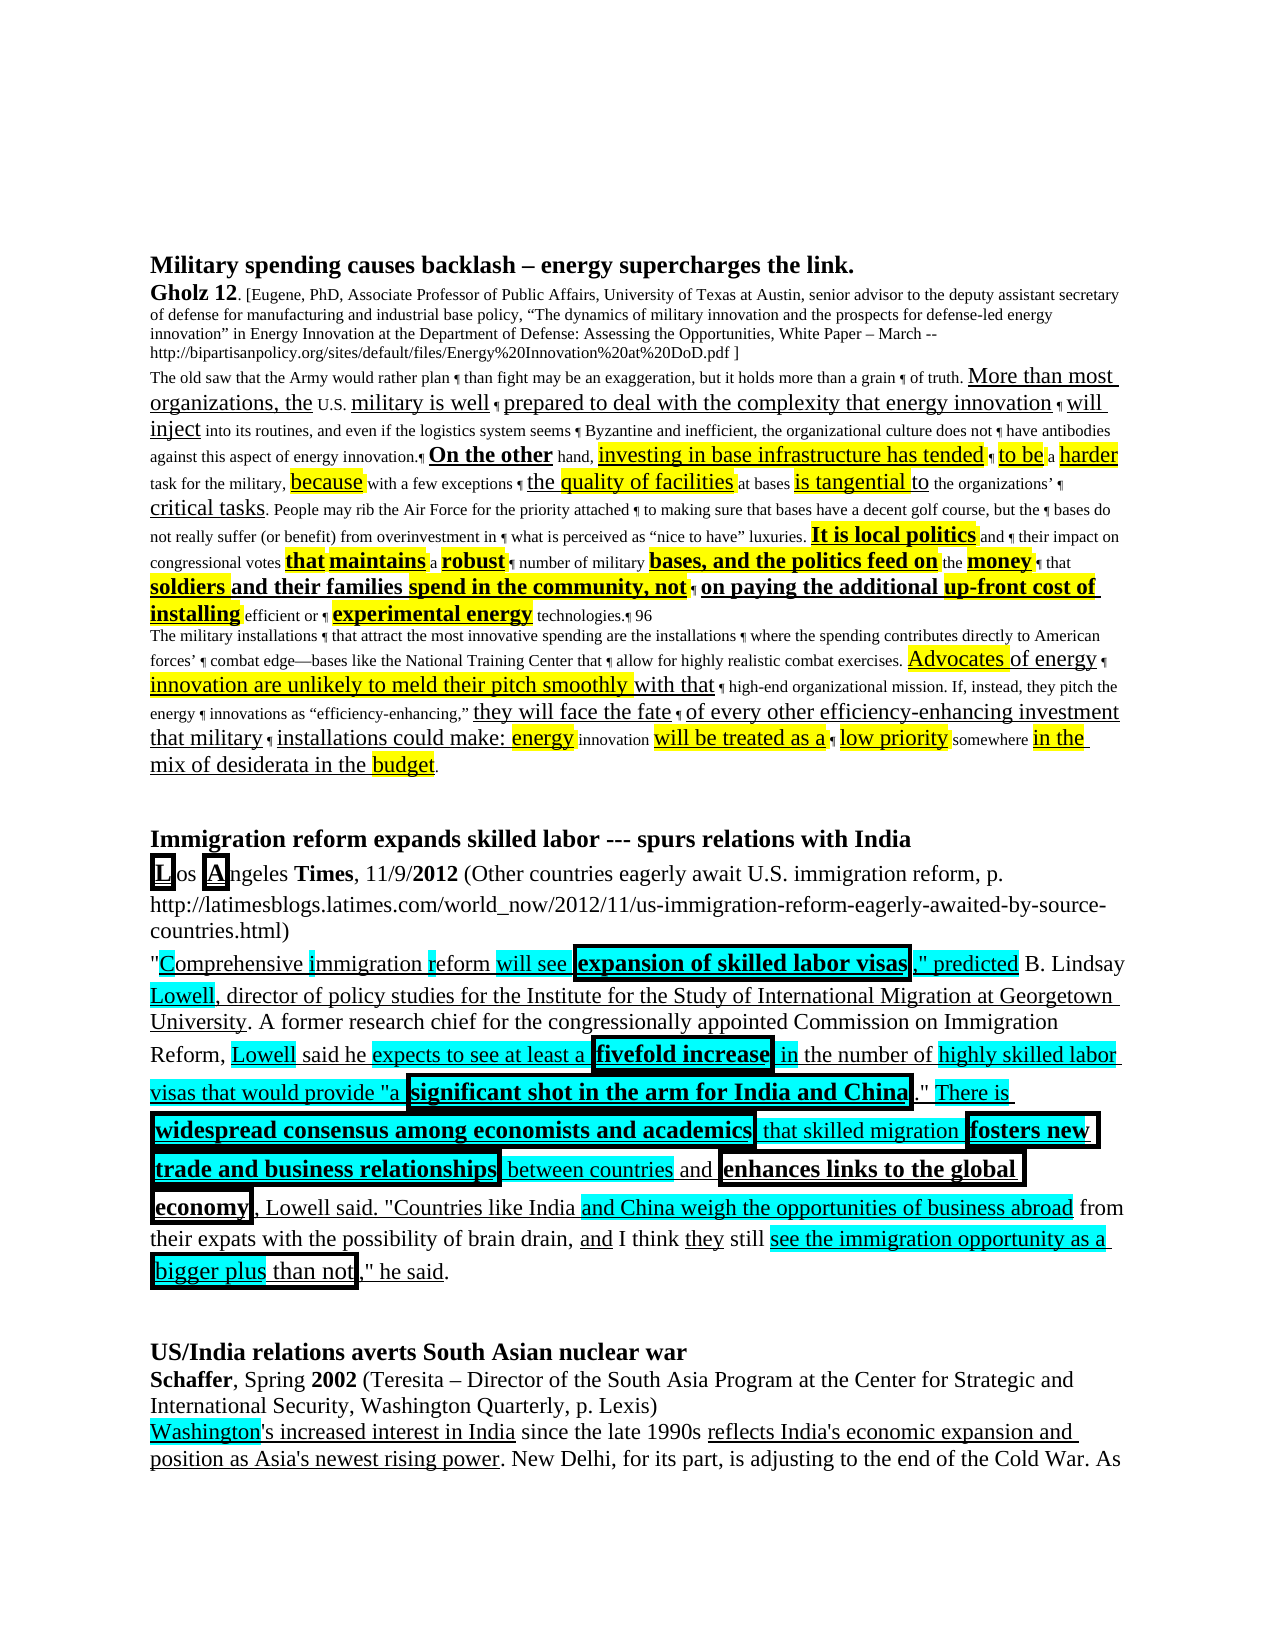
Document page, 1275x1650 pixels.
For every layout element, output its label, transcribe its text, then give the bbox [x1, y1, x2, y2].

text The military installations ¶ that attract the most innovative spending are the installations ¶ where the spending contributes directly to American forces’ ¶ combat edge—bases like the National Training Center that ¶ allow for highly realistic combat exercises. Advocates of energy ¶ innovation are unlikely to meld their pitch smoothly with that ¶ high-end organizational mission. If, instead, they pitch the energy ¶ innovations as “efficiency-enhancing,” they will face the fate ¶ of every other efficiency-enhancing investment that military ¶ installations could make: energy innovation will be treated as a ¶ low priority somewhere in the mix of desiderata in the budget. [150, 626, 1125, 777]
text Los Angeles Times, 11/9/2012 (Other countries eagerly await U.S. immigration reform, p. http://latimesblogs.latimes.com/world_now/2012/11/us-immigration-reform-eagerly-awaited-by-source-countries.html) [150, 853, 1125, 944]
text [150, 1418, 1125, 1471]
subtitle Military spending causes backlash – energy supercharges the link. [150, 250, 1125, 279]
subtitle Immigration reform expands skilled labor --- spurs relations with India [150, 824, 1125, 853]
text The old saw that the Army would rather plan ¶ than fight may be an exaggeration, but it holds more than a grain ¶ of truth. More than most organizations, the U.S. military is well ¶ prepared to deal with the complexity that energy innovation ¶ will inject into its routines, and even if the logistics system seems ¶ Byzantine and inefficient, the organizational culture does not ¶ have antibodies against this aspect of energy innovation.¶ On the other hand, investing in base infrastructure has tended ¶ to be a harder task for the military, because with a few exceptions ¶ the quality of facilities at bases is tangential to the organizations’ ¶ critical tasks. People may rib the Air Force for the priority attached ¶ to making sure that bases have a decent golf course, but the ¶ bases do not really suffer (or benefit) from overinvestment in ¶ what is perceived as “nice to have” luxuries. It is local politics and ¶ their impact on congressional votes that maintains a robust ¶ number of military bases, and the politics feed on the money ¶ that soldiers and their families spend in the community, not ¶ on paying the additional up-front cost of installing efficient or ¶ experimental energy technologies.¶ 96 [150, 362, 1125, 626]
text Gholz 12. [Eugene, PhD, Associate Professor of Public Affairs, University of Texas at Austin, senior advisor to the deputy assistant secretary of defense for manufacturing and industrial base policy, “The dynamics of military innovation and the prospects for defense-led energy innovation” in Energy Innovation at the Department of Defense: Assessing the Opportunities, White Paper – March -- http://bipartisanpolicy.org/sites/default/files/Energy%20Innovation%20at%20DoD.pdf ] [150, 279, 1125, 362]
subtitle US/India relations averts South Asian nuclear war [150, 1337, 1125, 1366]
text Schaffer, Spring 2002 (Teresita – Director of the South Asia Program at the Center for Strategic and International Security, Washington Quarterly, p. Lexis) [150, 1366, 1125, 1418]
text "Comprehensive immigration reform will see expansion of skilled labor visas," predicted B. Lindsay Lowell, director of policy studies for the Institute for the Study of International Migration at Georgetown University. A former research chief for the congressionally appointed Commission on Immigration Reform, Lowell said he expects to see at least a fivefold increase in the number of highly skilled labor visas that would provide "a significant shot in the arm for India and China." There is widespread consensus among economists and academics that skilled migration fosters new trade and business relationships between countries and enhances links to the global economy, Lowell said. "Countries like India and China weigh the opportunities of business abroad from their expats with the possibility of brain drain, and I think they still see the immigration opportunity as a bigger plus than not," he said. [150, 944, 1125, 1290]
